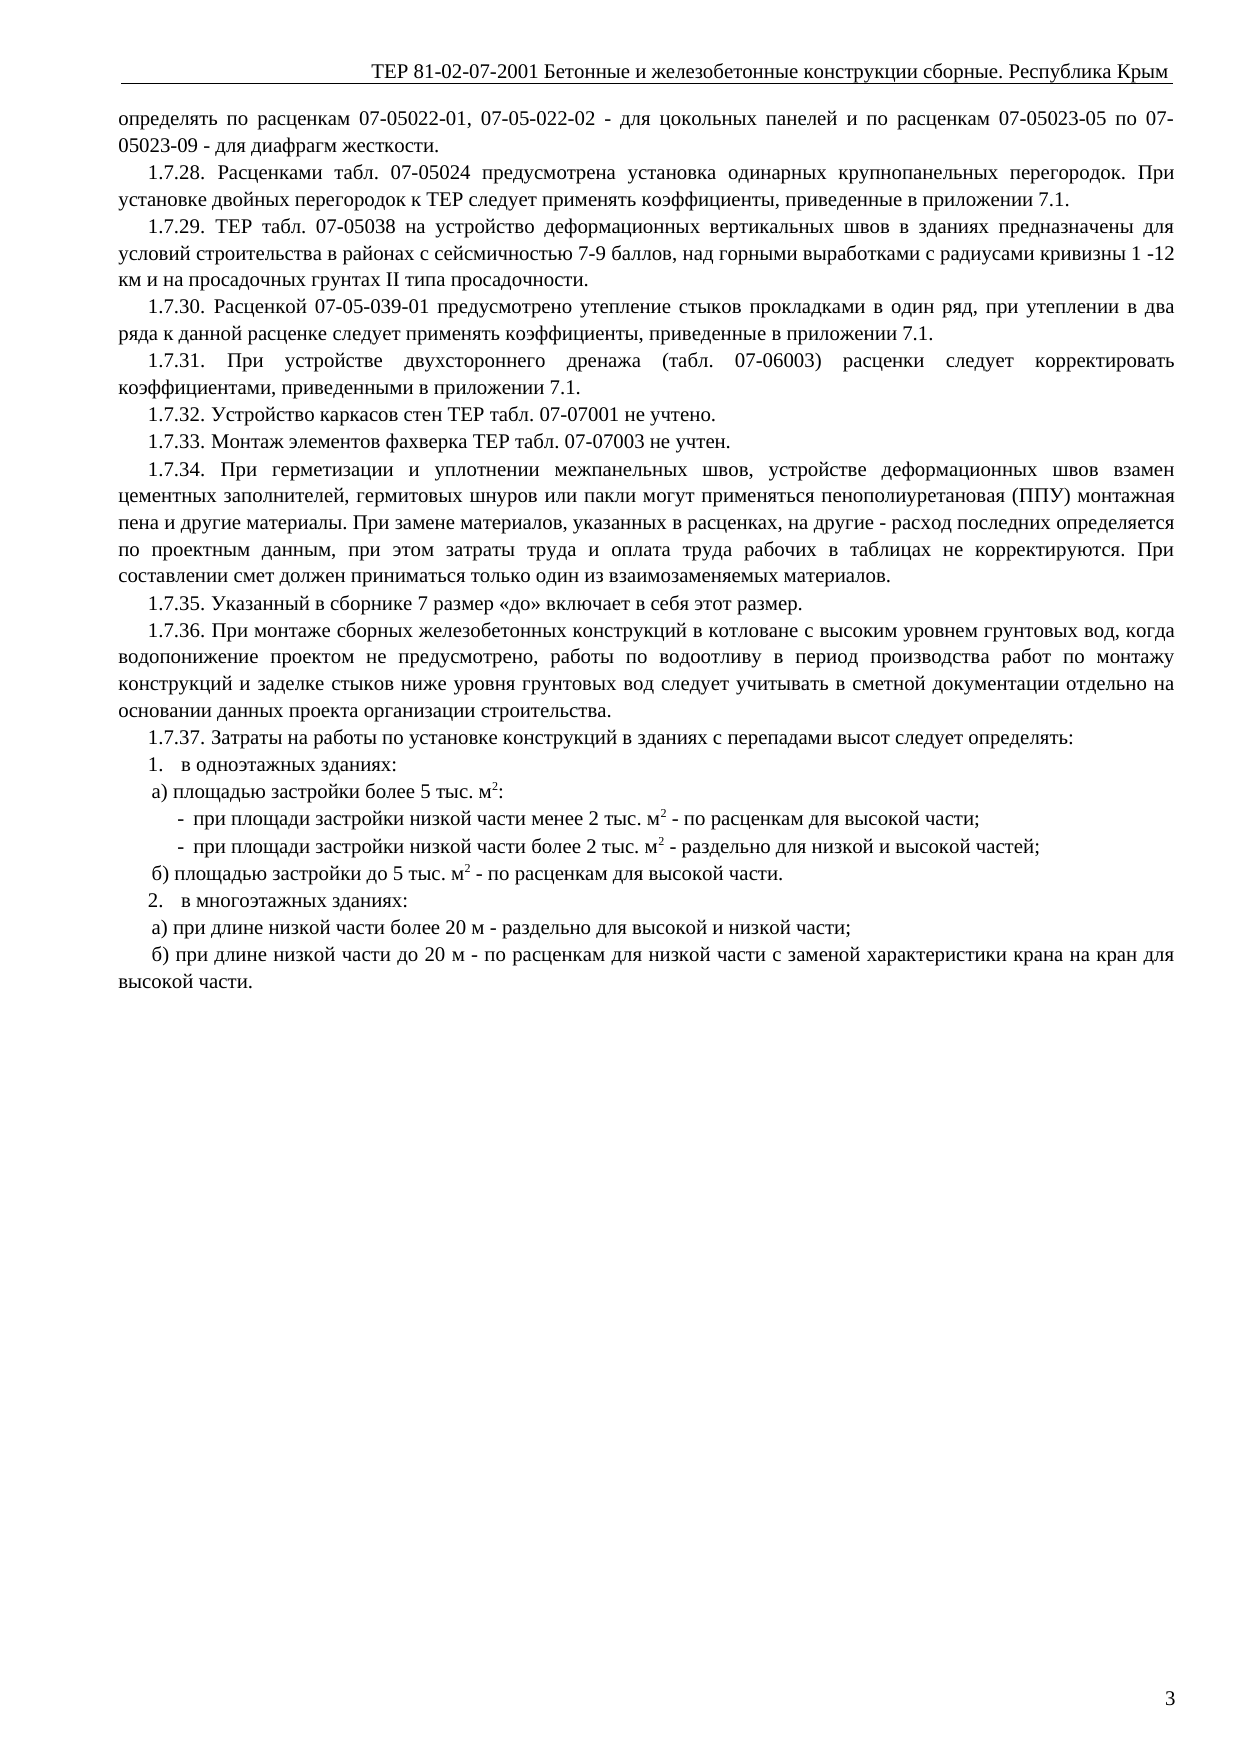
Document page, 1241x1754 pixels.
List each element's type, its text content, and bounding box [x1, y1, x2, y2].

text а) площадью застройки более 5 тыс. м2: [151, 779, 1176, 803]
text 1.7.31. При устройстве двухстороннего дренажа (табл. 07-06003) расценки следует корректировать коэффициентами, приведенными в приложении 7.1. [118, 348, 1176, 399]
list при площади застройки низкой части менее 2 тыс. м2 - по расценкам для высокой части; [177, 806, 1176, 830]
text 1.7.37. Затраты на работы по установке конструкций в зданиях с перепадами высот следует определять: [148, 725, 1176, 749]
text 1.7.28. Расценками табл. 07-05024 предусмотрена установка одинарных крупнопанельных перегородок. При установке двойных перегородок к ТЕР следует применять коэффициенты, приведенные в приложении 7.1. [118, 160, 1176, 211]
list в одноэтажных зданиях: [148, 752, 1176, 776]
text 1.7.29. ТЕР табл. 07-05038 на устройство деформационных вертикальных швов в зданиях предназначены для условий строительства в районах с сейсмичностью 7-9 баллов, над горными выработками с радиусами кривизны 1 -12 км и на просадочных грунтах II типа просадочности. [118, 214, 1176, 291]
text 1.7.34. При герметизации и уплотнении межпанельных швов, устройстве деформационных швов взамен цементных заполнителей, гермитовых шнуров или пакли могут применяться пенополиуретановая (ППУ) монтажная пена и другие материалы. При замене материалов, указанных в расценках, на другие - расход последних определяется по проектным данным, при этом затраты труда и оплата труда рабочих в таблицах не корректируются. При составлении смет должен приниматься только один из взаимозаменяемых материалов. [118, 457, 1176, 587]
text 1.7.32. Устройство каркасов стен ТЕР табл. 07-07001 не учтено. [148, 402, 1176, 426]
list в многоэтажных зданиях: [148, 888, 1176, 912]
list при площади застройки низкой части более 2 тыс. м2 - раздельно для низкой и высокой частей; [177, 833, 1176, 858]
text а) при длине низкой части более 20 м - раздельно для высокой и низкой части; [151, 915, 1176, 939]
text б) при длине низкой части до 20 м - по расценкам для низкой части с заменой характеристики крана на кран для высокой части. [118, 942, 1176, 993]
text 1.7.35. Указанный в сборнике 7 размер «до» включает в себя этот размер. [148, 590, 1176, 614]
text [118, 106, 1176, 157]
text 1.7.33. Монтаж элементов фахверка ТЕР табл. 07-07003 не учтен. [148, 429, 1176, 453]
text 1.7.30. Расценкой 07-05-039-01 предусмотрено утепление стыков прокладками в один ряд, при утеплении в два ряда к данной расценке следует применять коэффициенты, приведенные в приложении 7.1. [118, 294, 1176, 345]
text 1.7.36. При монтаже сборных железобетонных конструкций в котловане с высоким уровнем грунтовых вод, когда водопонижение проектом не предусмотрено, работы по водоотливу в период производства работ по монтажу конструкций и заделке стыков ниже уровня грунтовых вод следует учитывать в сметной документации отдельно на основании данных проекта организации строительства. [118, 618, 1176, 722]
text б) площадью застройки до 5 тыс. м2 - по расценкам для высокой части. [151, 861, 1176, 885]
